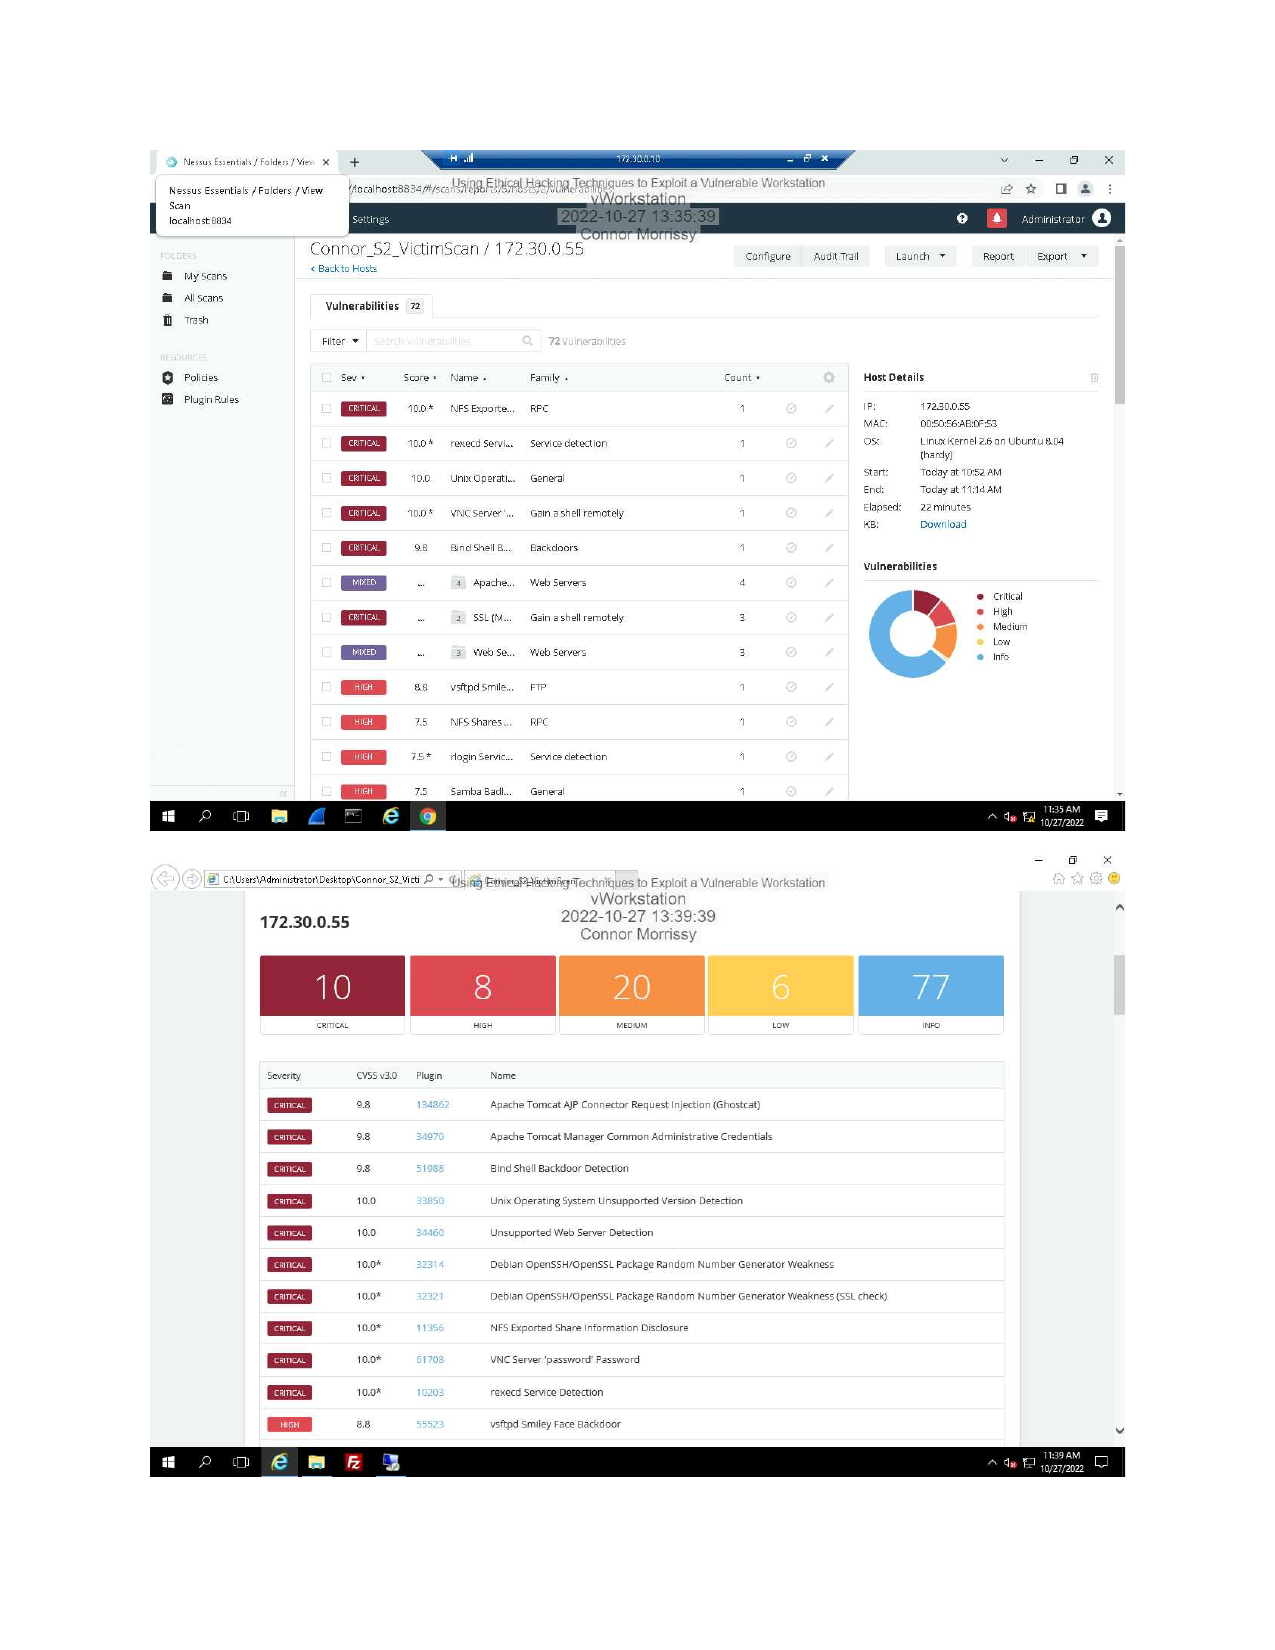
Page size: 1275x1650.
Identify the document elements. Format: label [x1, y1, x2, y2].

picture [150, 849, 1125, 1477]
picture [150, 150, 1125, 831]
